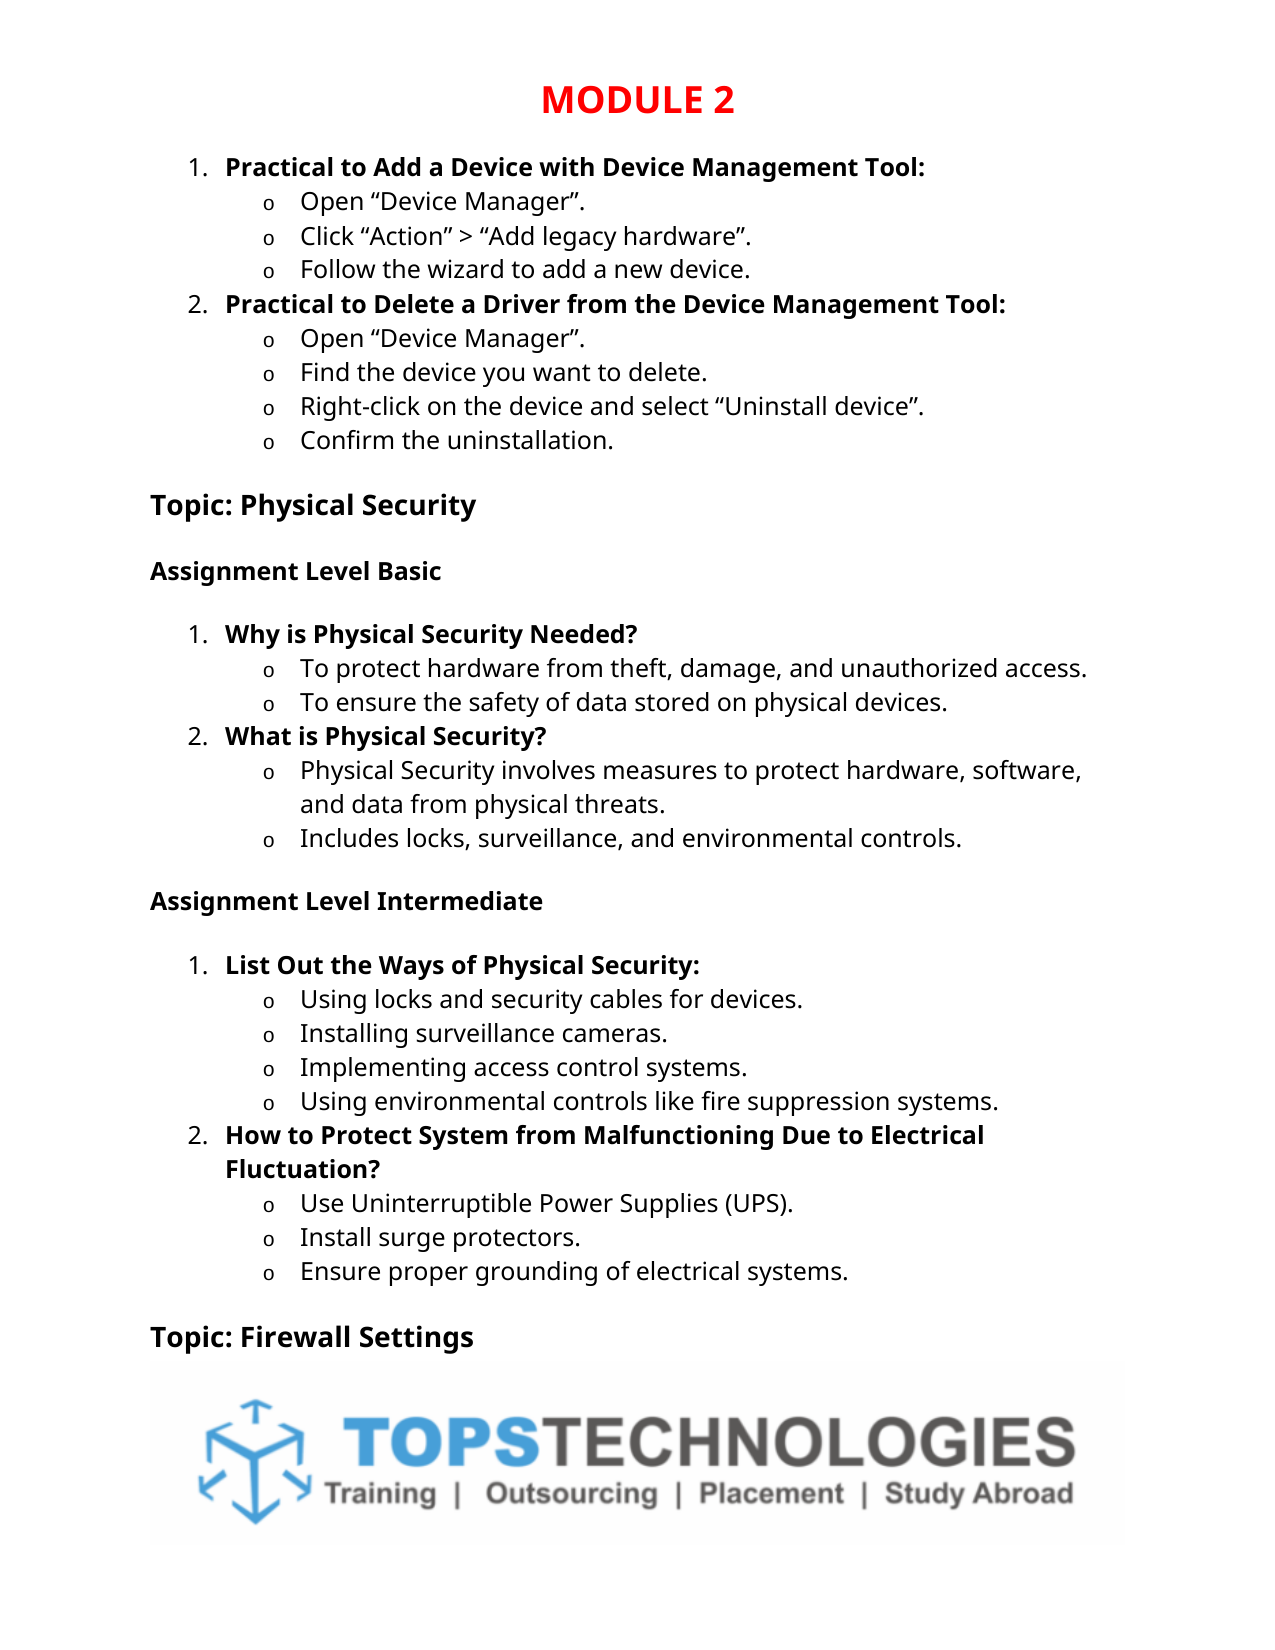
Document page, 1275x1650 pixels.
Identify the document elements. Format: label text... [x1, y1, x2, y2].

list Using locks and security cables for devices. [262, 981, 1125, 1015]
list Open “Device Manager”. [262, 184, 1125, 218]
list Right-click on the device and select “Uninstall device”. [262, 388, 1125, 422]
text Topic: Physical Security [150, 486, 1125, 524]
text Topic: Firewall Settings [150, 1317, 1125, 1355]
list List Out the Ways of Physical Security: [187, 947, 1125, 981]
list Practical to Delete a Driver from the Device Management Tool: [187, 286, 1125, 320]
list Confirm the uninstallation. [262, 422, 1125, 457]
list Includes locks, surveillance, and environmental controls. [262, 821, 1125, 855]
list Practical to Add a Device with Device Management Tool: [187, 150, 1125, 184]
picture [150, 1361, 1125, 1545]
list Open “Device Manager”. [262, 320, 1125, 354]
list Use Uninterruptible Power Supplies (UPS). [262, 1186, 1125, 1220]
list Using environmental controls like fire suppression systems. [262, 1083, 1125, 1118]
text Assignment Level Basic [150, 553, 1125, 587]
list Why is Physical Security Needed? [187, 616, 1125, 651]
list To ensure the safety of data stored on physical devices. [262, 684, 1125, 719]
list Follow the wizard to add a new device. [262, 252, 1125, 286]
list Find the device you want to delete. [262, 354, 1125, 388]
list Installing surveillance cameras. [262, 1015, 1125, 1049]
list To protect hardware from theft, damage, and unauthorized access. [262, 651, 1125, 684]
text Assignment Level Intermediate [150, 884, 1125, 918]
list Implementing access control systems. [262, 1049, 1125, 1083]
list What is Physical Security? [187, 719, 1125, 753]
list Click “Action” > “Add legacy hardware”. [262, 218, 1125, 252]
list How to Protect System from Malfunctioning Due to Electrical Fluctuation? [187, 1118, 1125, 1186]
list Ensure proper grounding of electrical systems. [262, 1254, 1125, 1288]
list Install surge protectors. [262, 1220, 1125, 1254]
list Physical Security involves measures to protect hardware, software, and data from physical threats. [262, 753, 1125, 821]
